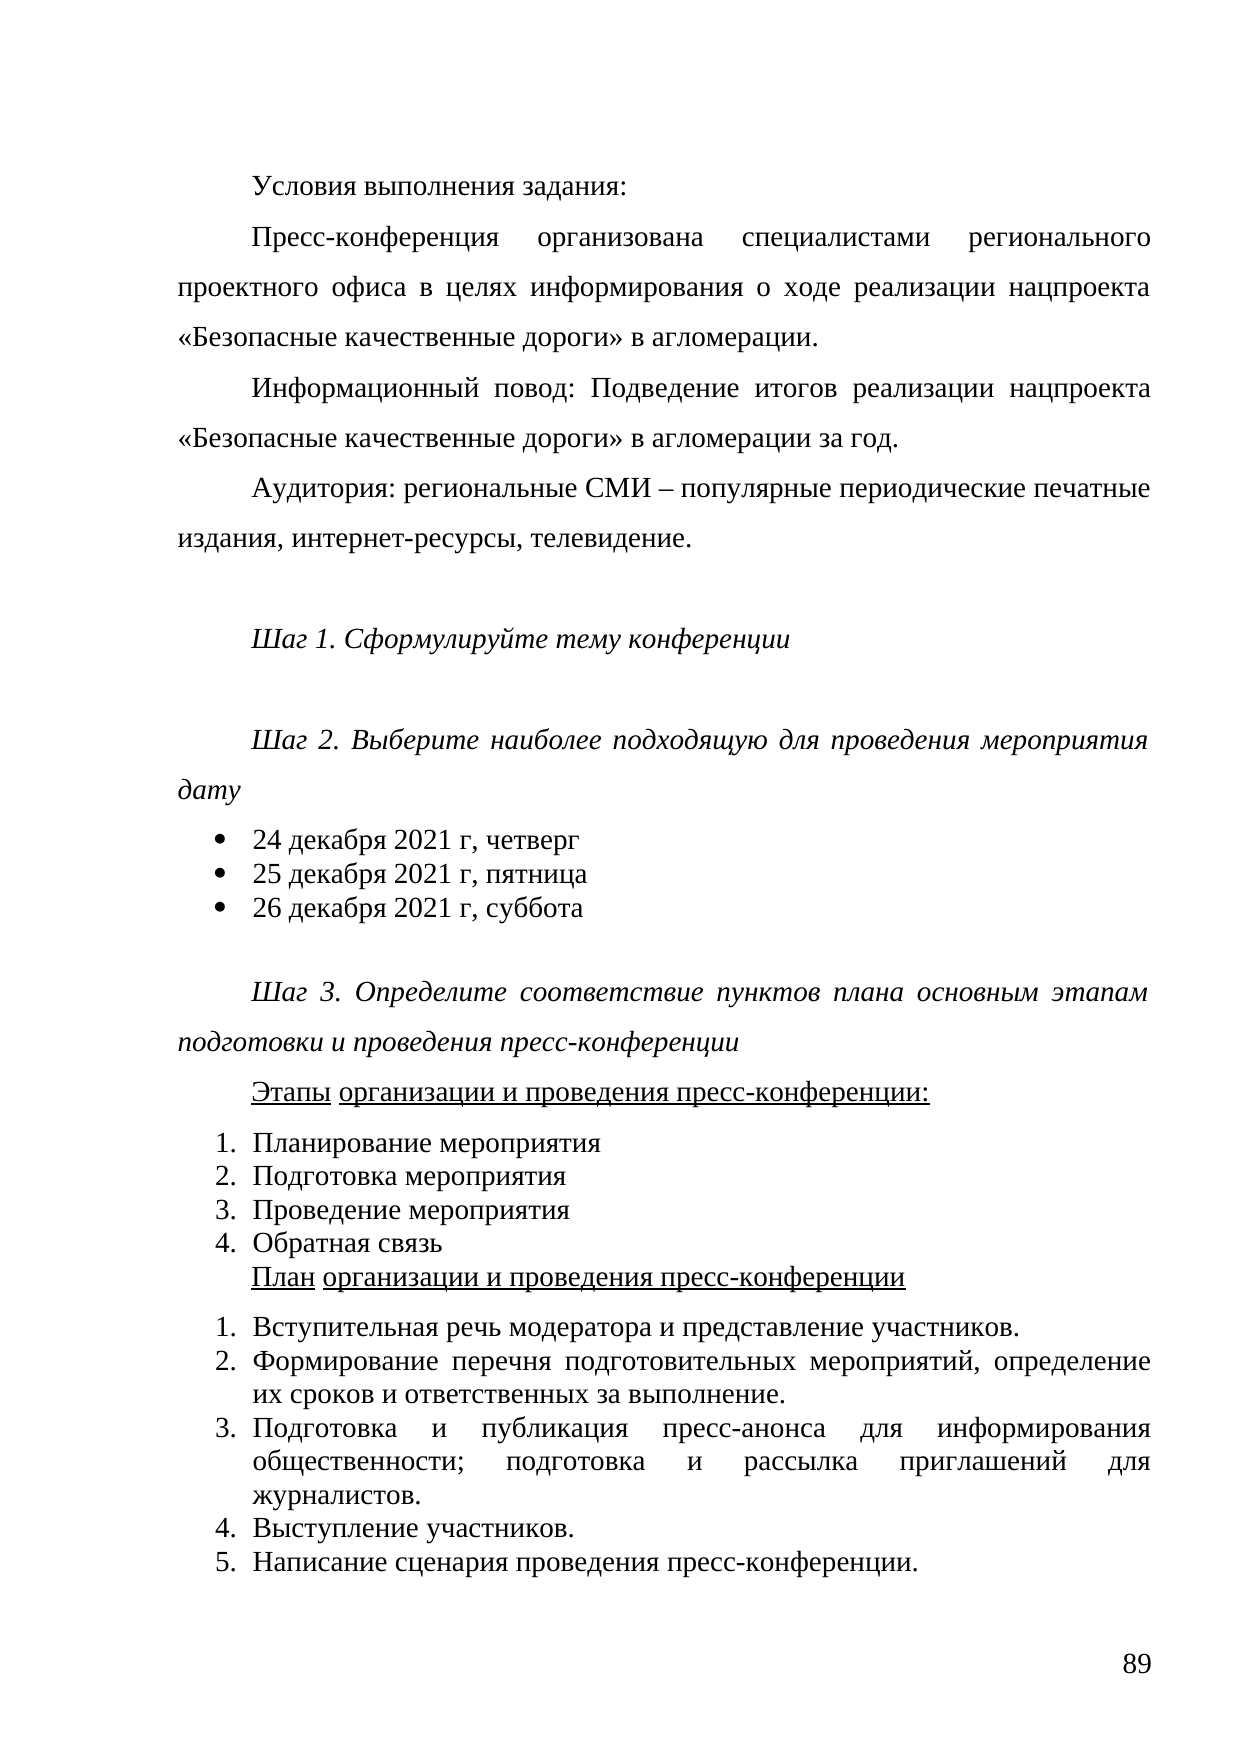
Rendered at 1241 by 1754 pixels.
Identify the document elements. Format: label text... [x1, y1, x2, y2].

list 25 декабря 2021 г, пятница [215, 856, 1152, 890]
text Шаг 3. Определите соответствие пунктов плана основным этапам подготовки и проведения пресс-конференции [177, 974, 1152, 1058]
list Написание сценария проведения пресс-конференции. [215, 1544, 1152, 1577]
list Формирование перечня подготовительных мероприятий, определение их сроков и ответственных за выполнение. [215, 1343, 1152, 1410]
text Этапы организации и проведения пресс-конференции: [177, 1074, 1152, 1108]
list Выступление участников. [215, 1510, 1152, 1544]
list Подготовка мероприятия [215, 1158, 1152, 1192]
list Обратная связь [215, 1225, 1152, 1259]
text Шаг 2. Выберите наиболее подходящую для проведения мероприятия дату [177, 722, 1152, 806]
text Условия выполнения задания: [177, 168, 1152, 202]
list Планирование мероприятия [215, 1125, 1152, 1158]
text Аудитория: региональные СМИ – популярные периодические печатные издания, интернет-ресурсы, телевидение. [177, 470, 1152, 554]
list 26 декабря 2021 г, суббота [215, 890, 1152, 923]
text Пресс-конференция организована специалистами регионального проектного офиса в целях информирования о ходе реализации нацпроекта «Безопасные качественные дороги» в агломерации. [177, 219, 1152, 353]
text Информационный повод: Подведение итогов реализации нацпроекта «Безопасные качественные дороги» в агломерации за год. [177, 370, 1152, 453]
list Вступительная речь модератора и представление участников. [215, 1309, 1152, 1343]
list Подготовка и публикация пресс-анонса для информирования общественности; подготовка и рассылка приглашений для журналистов. [215, 1410, 1152, 1510]
text Шаг 1. Сформулируйте тему конференции [177, 621, 1152, 655]
list Проведение мероприятия [215, 1192, 1152, 1225]
text План организации и проведения пресс-конференции [177, 1259, 1152, 1292]
list 24 декабря 2021 г, четверг [215, 822, 1152, 856]
